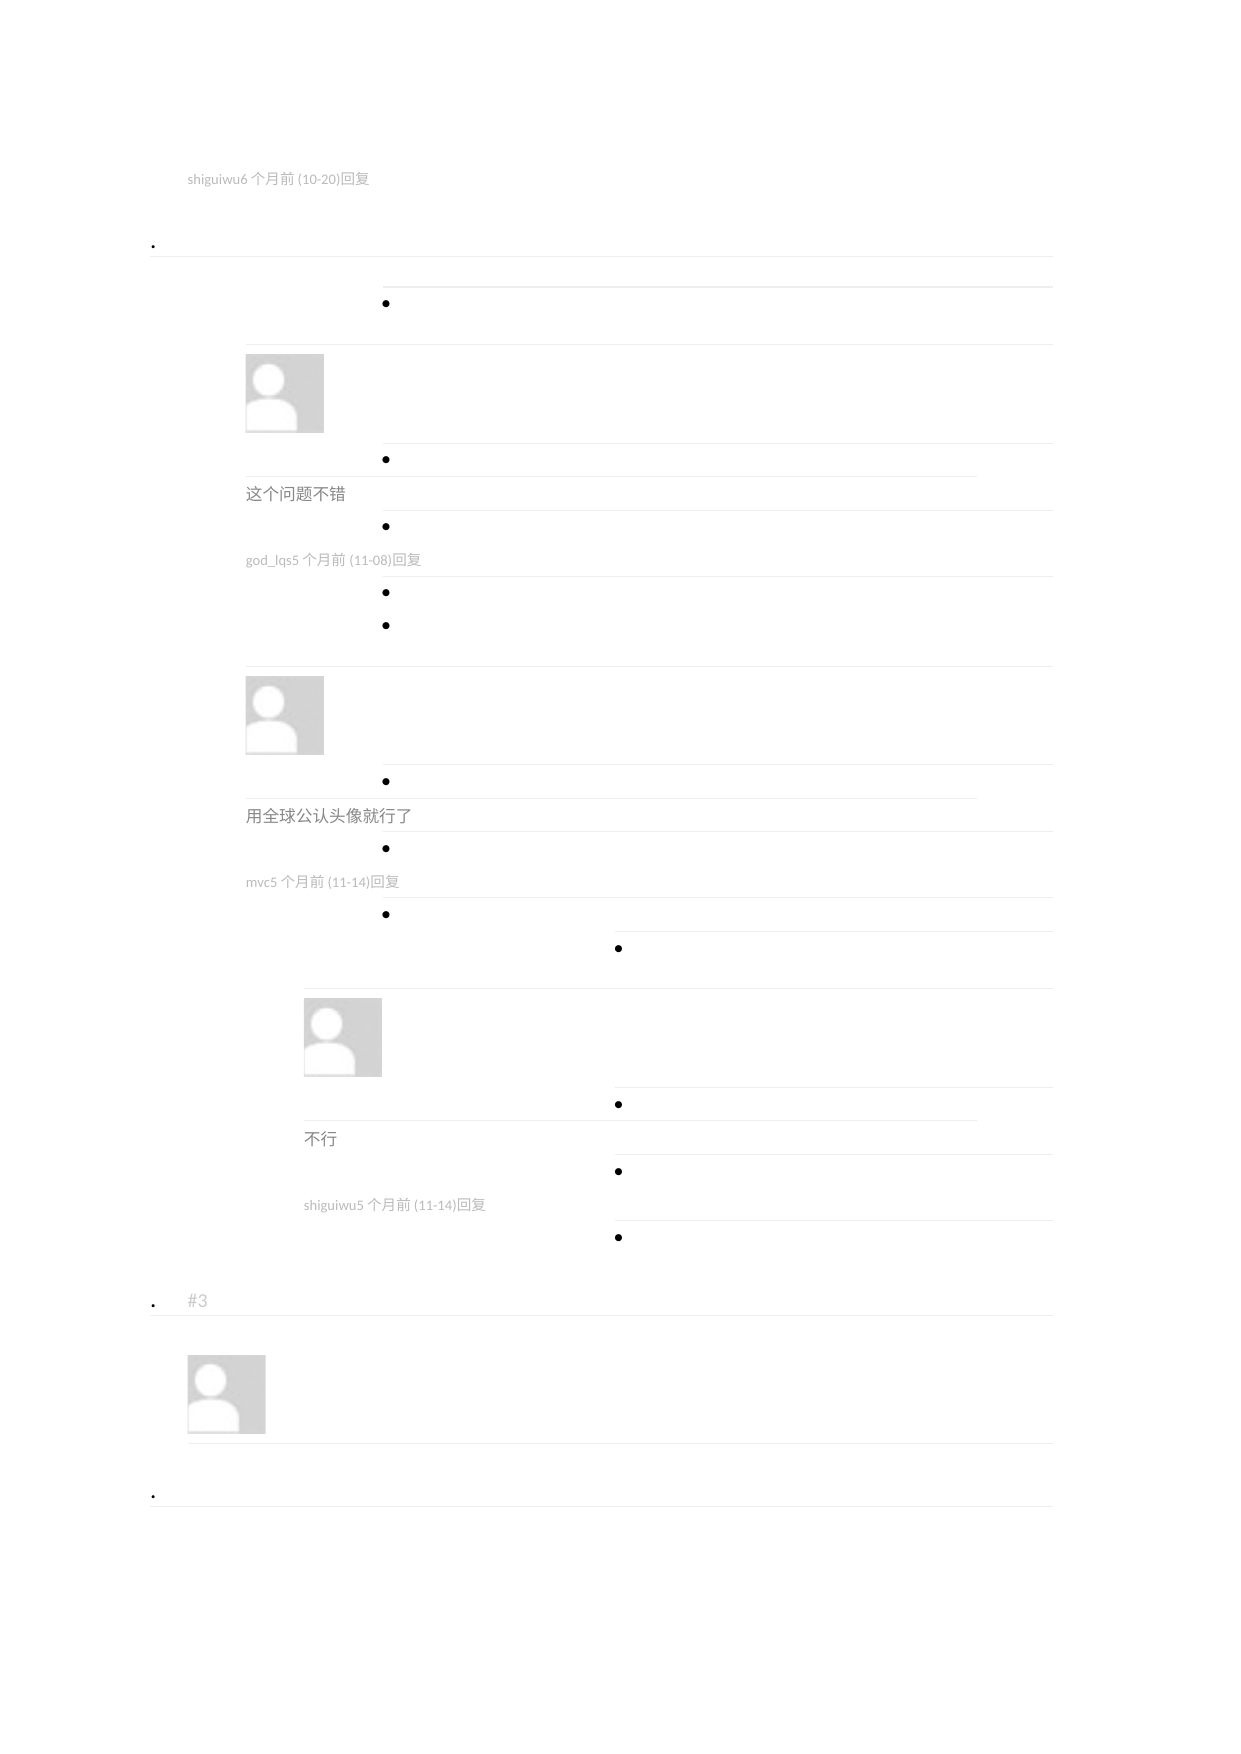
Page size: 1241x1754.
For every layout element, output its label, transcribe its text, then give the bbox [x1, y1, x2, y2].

text god_lqs5个月前 (11-08)回复 [246, 543, 977, 576]
text shiguiwu5个月前 (11-14)回复 [304, 1187, 977, 1220]
list #3 [150, 1283, 1053, 1315]
text 不行 [304, 1121, 977, 1154]
text mvc5个月前 (11-14)回复 [246, 865, 977, 897]
picture [245, 676, 324, 755]
picture [245, 354, 324, 433]
text shiguiwu6个月前 (10-20)回复 [187, 162, 977, 194]
picture [187, 1355, 266, 1434]
text 用全球公认头像就行了 [246, 799, 977, 831]
text 这个问题不错 [246, 477, 977, 509]
picture [303, 998, 382, 1077]
